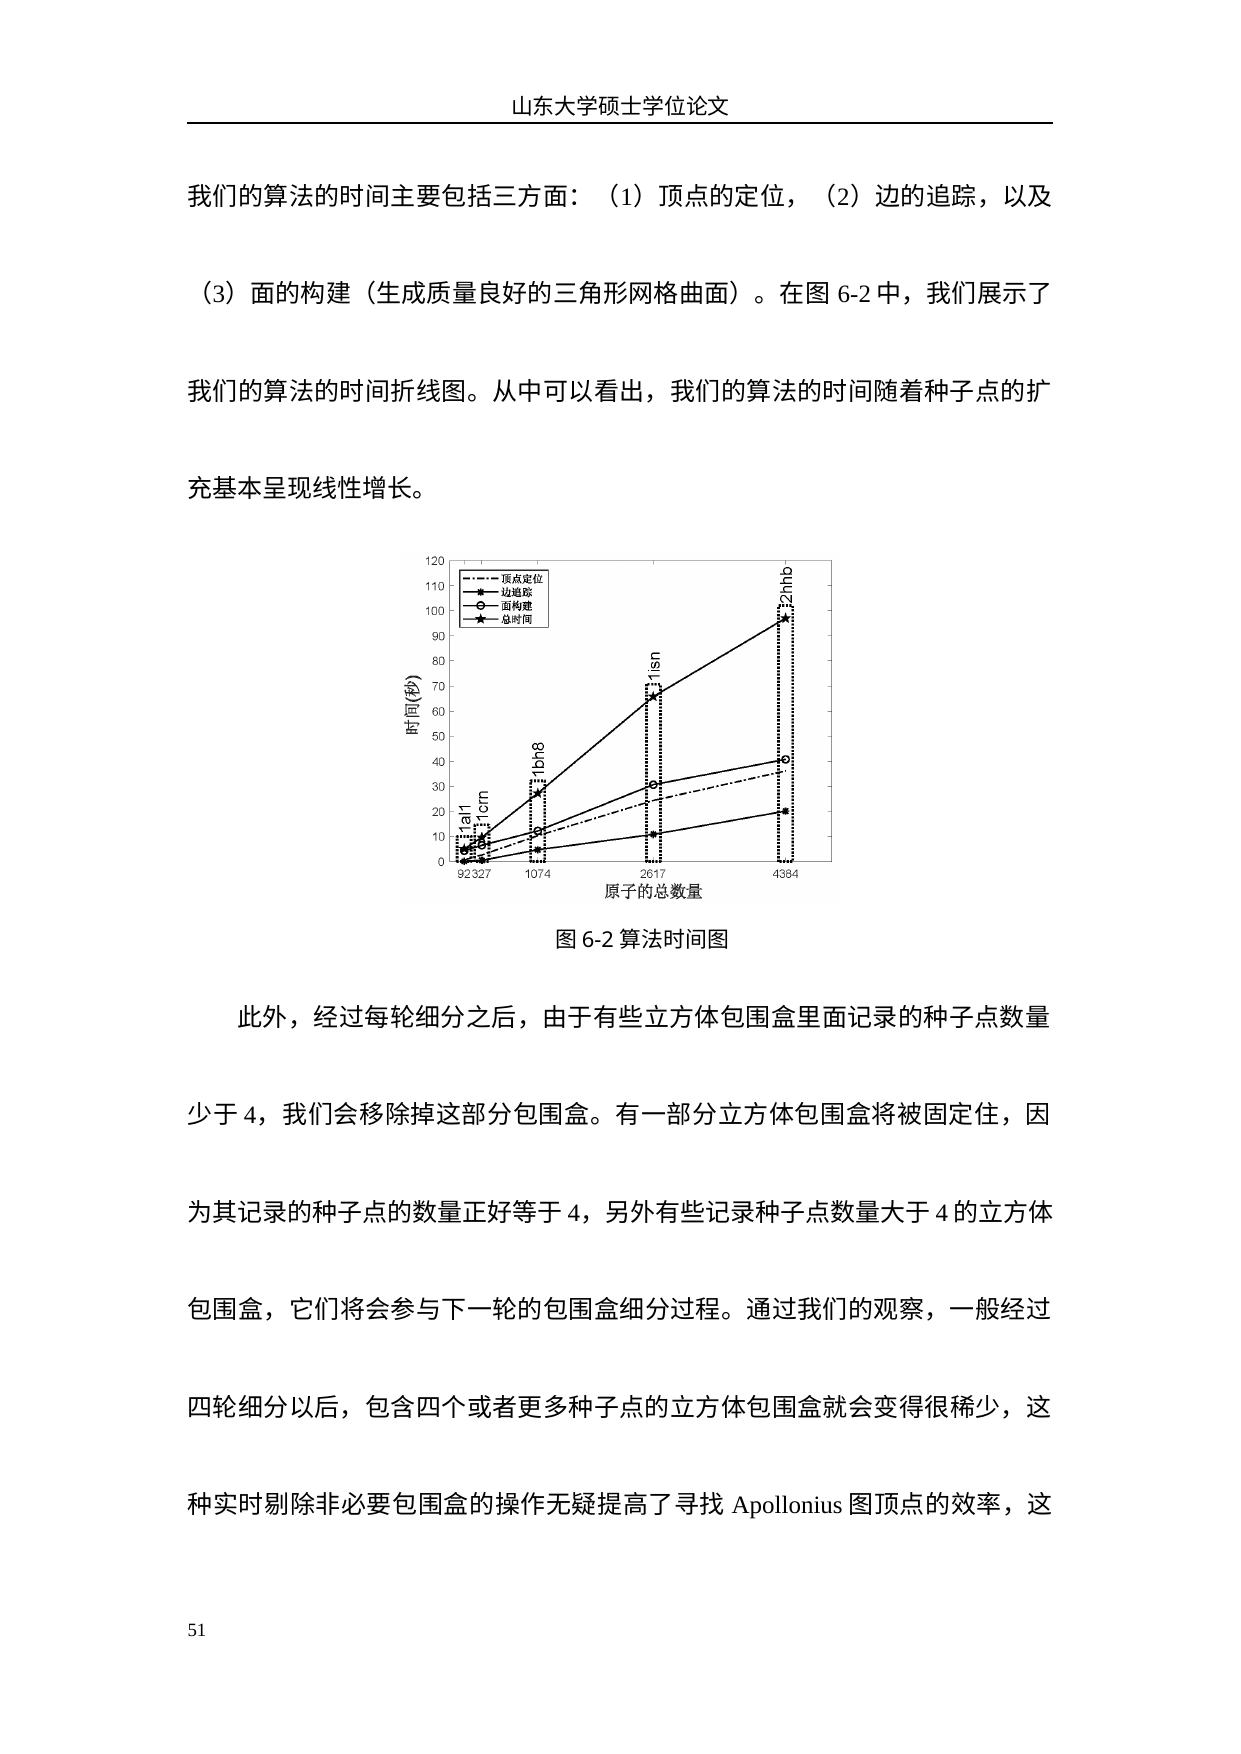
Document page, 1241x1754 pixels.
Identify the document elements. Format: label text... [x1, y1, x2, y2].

text 图6-2 算法时间图 [212, 922, 1028, 954]
picture [399, 550, 841, 905]
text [187, 983, 1053, 1535]
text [187, 162, 1053, 519]
